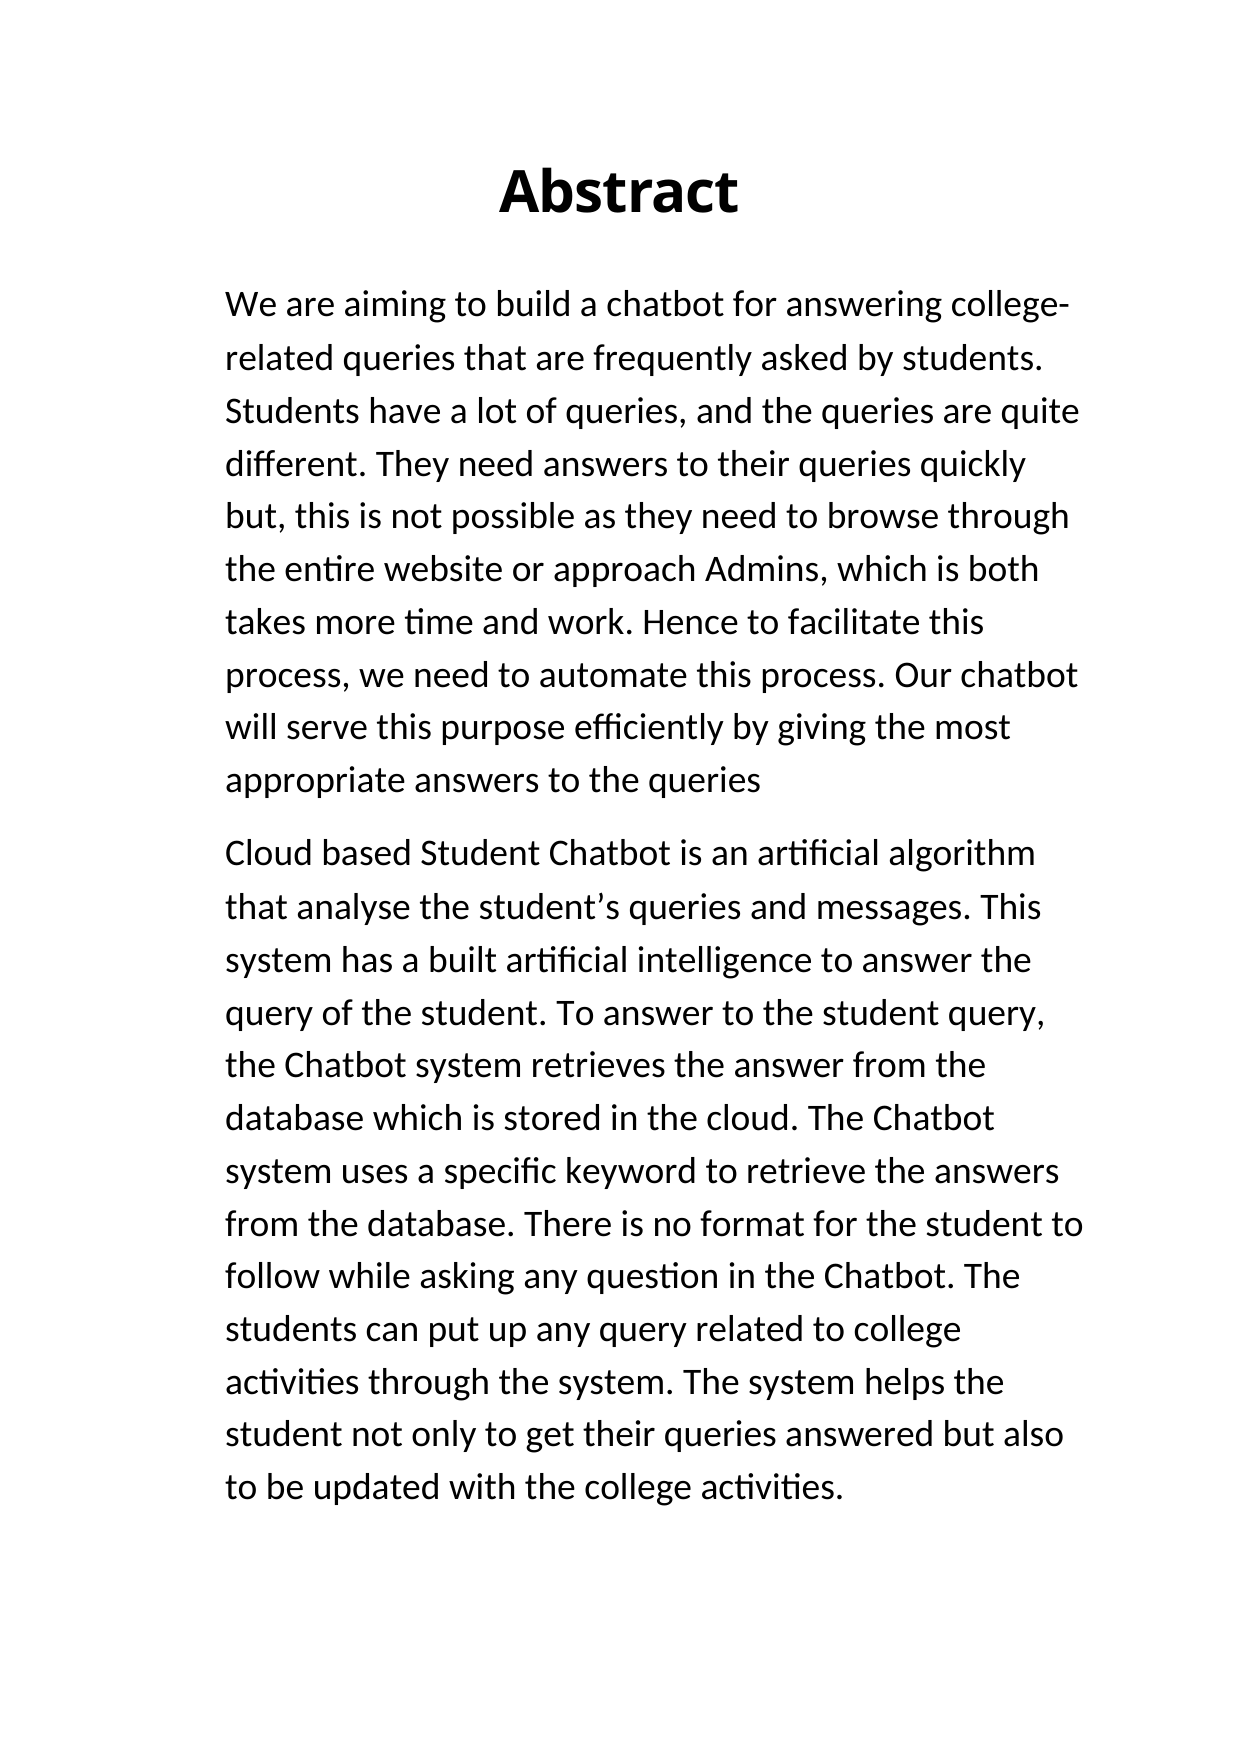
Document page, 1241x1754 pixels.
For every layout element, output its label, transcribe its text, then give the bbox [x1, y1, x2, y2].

list We are aiming to build a chatbot for answering college-related queries that are frequently asked by students. Students have a lot of queries, and the queries are quite different. They need answers to their queries quickly but, this is not possible as they need to browse through the entire website or approach Admins, which is both takes more time and work. Hence to facilitate this process, we need to automate this process. Our chatbot will serve this purpose efficiently by giving the most appropriate answers to the queries [187, 276, 1090, 802]
title Abstract [150, 150, 1090, 229]
list Cloud based Student Chatbot is an artificial algorithm that analyse the student’s queries and messages. This system has a built artificial intelligence to answer the query of the student. To answer to the student query, the Chatbot system retrieves the answer from the database which is stored in the cloud. The Chatbot system uses a specific keyword to retrieve the answers from the database. There is no format for the student to follow while asking any question in the Chatbot. The students can put up any query related to college activities through the system. The system helps the student not only to get their queries answered but also to be updated with the college activities. [187, 825, 1090, 1509]
